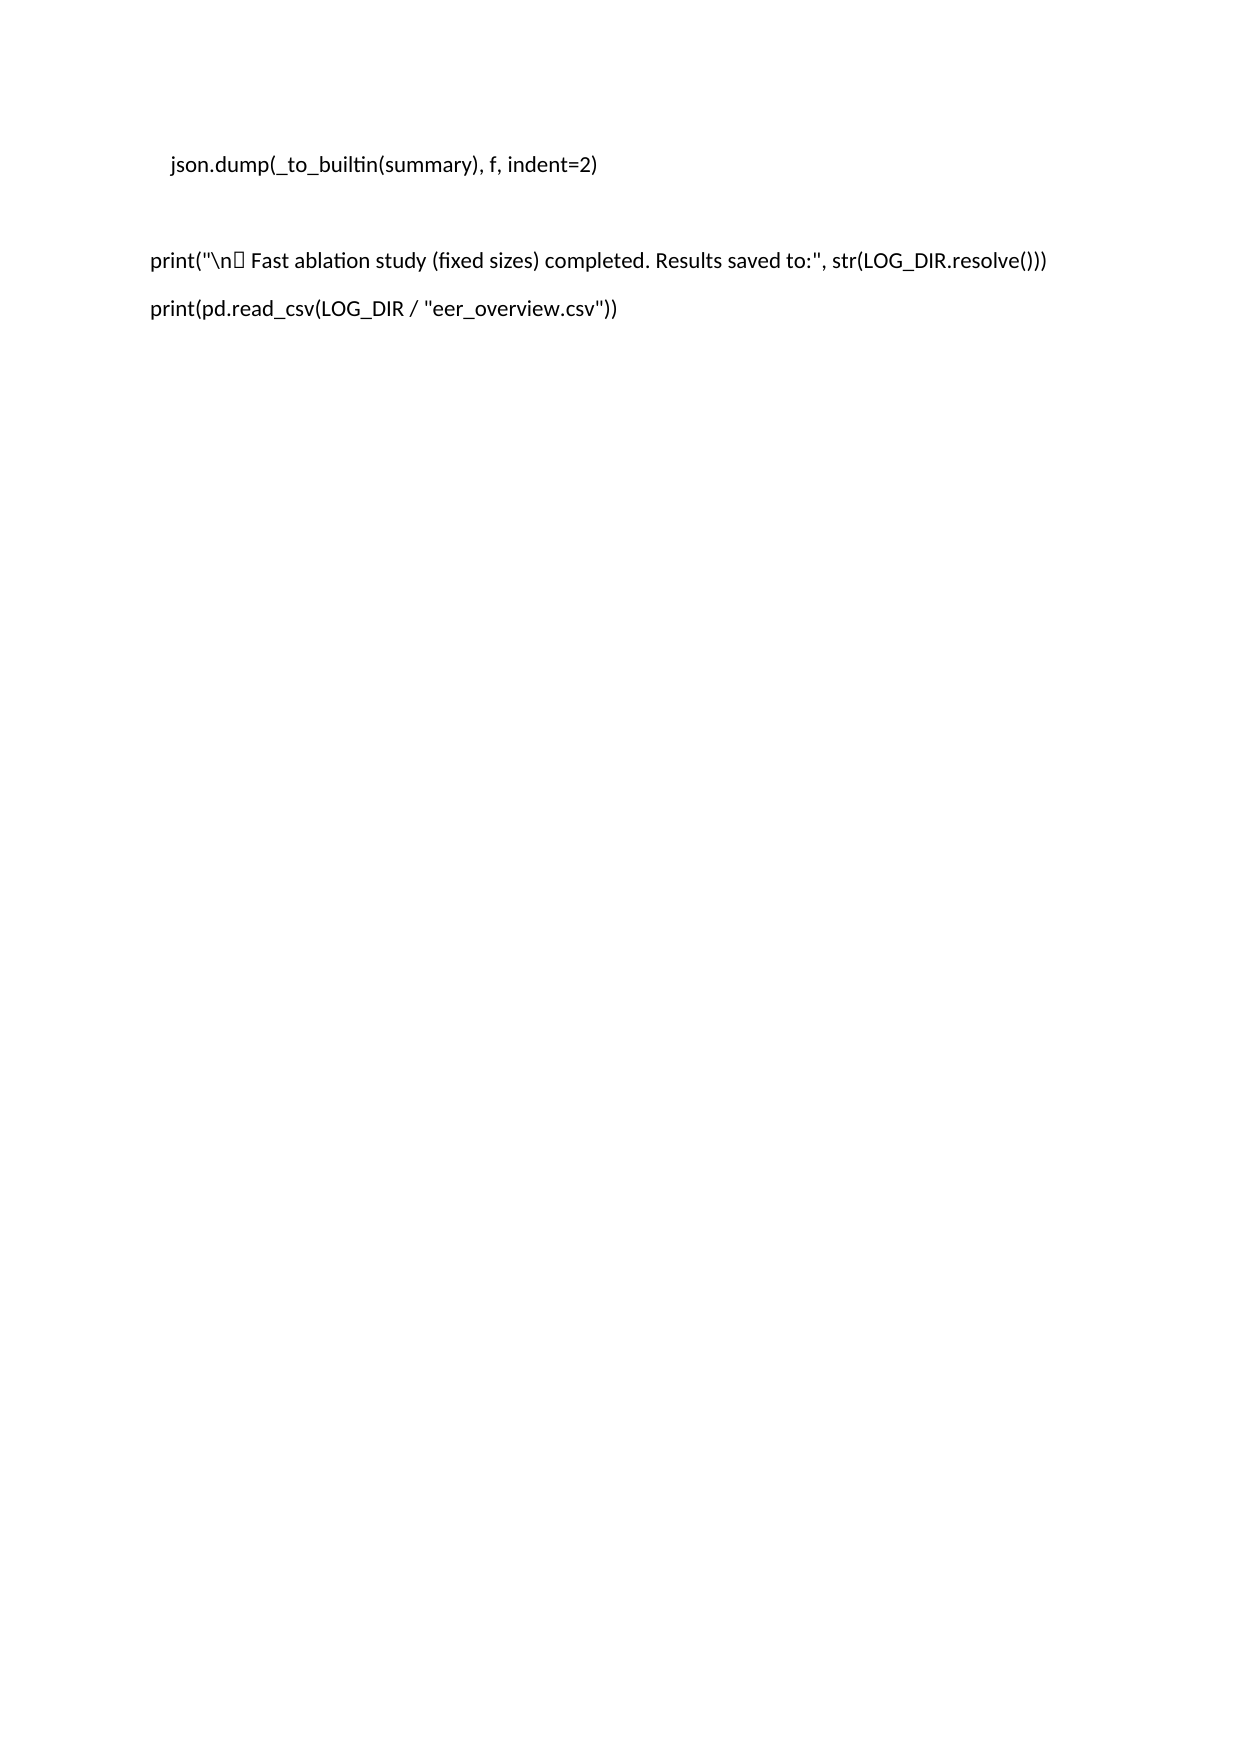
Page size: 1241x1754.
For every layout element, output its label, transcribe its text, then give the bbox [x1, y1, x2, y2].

text print(pd.read_csv(LOG_DIR / "eer_overview.csv")) [150, 294, 1090, 322]
text print("\n✅ Fast ablation study (fixed sizes) completed. Results saved to:", str(LOG_DIR.resolve())) [150, 244, 1090, 275]
text json.dump(_to_builtin(summary), f, indent=2) [150, 150, 1090, 178]
